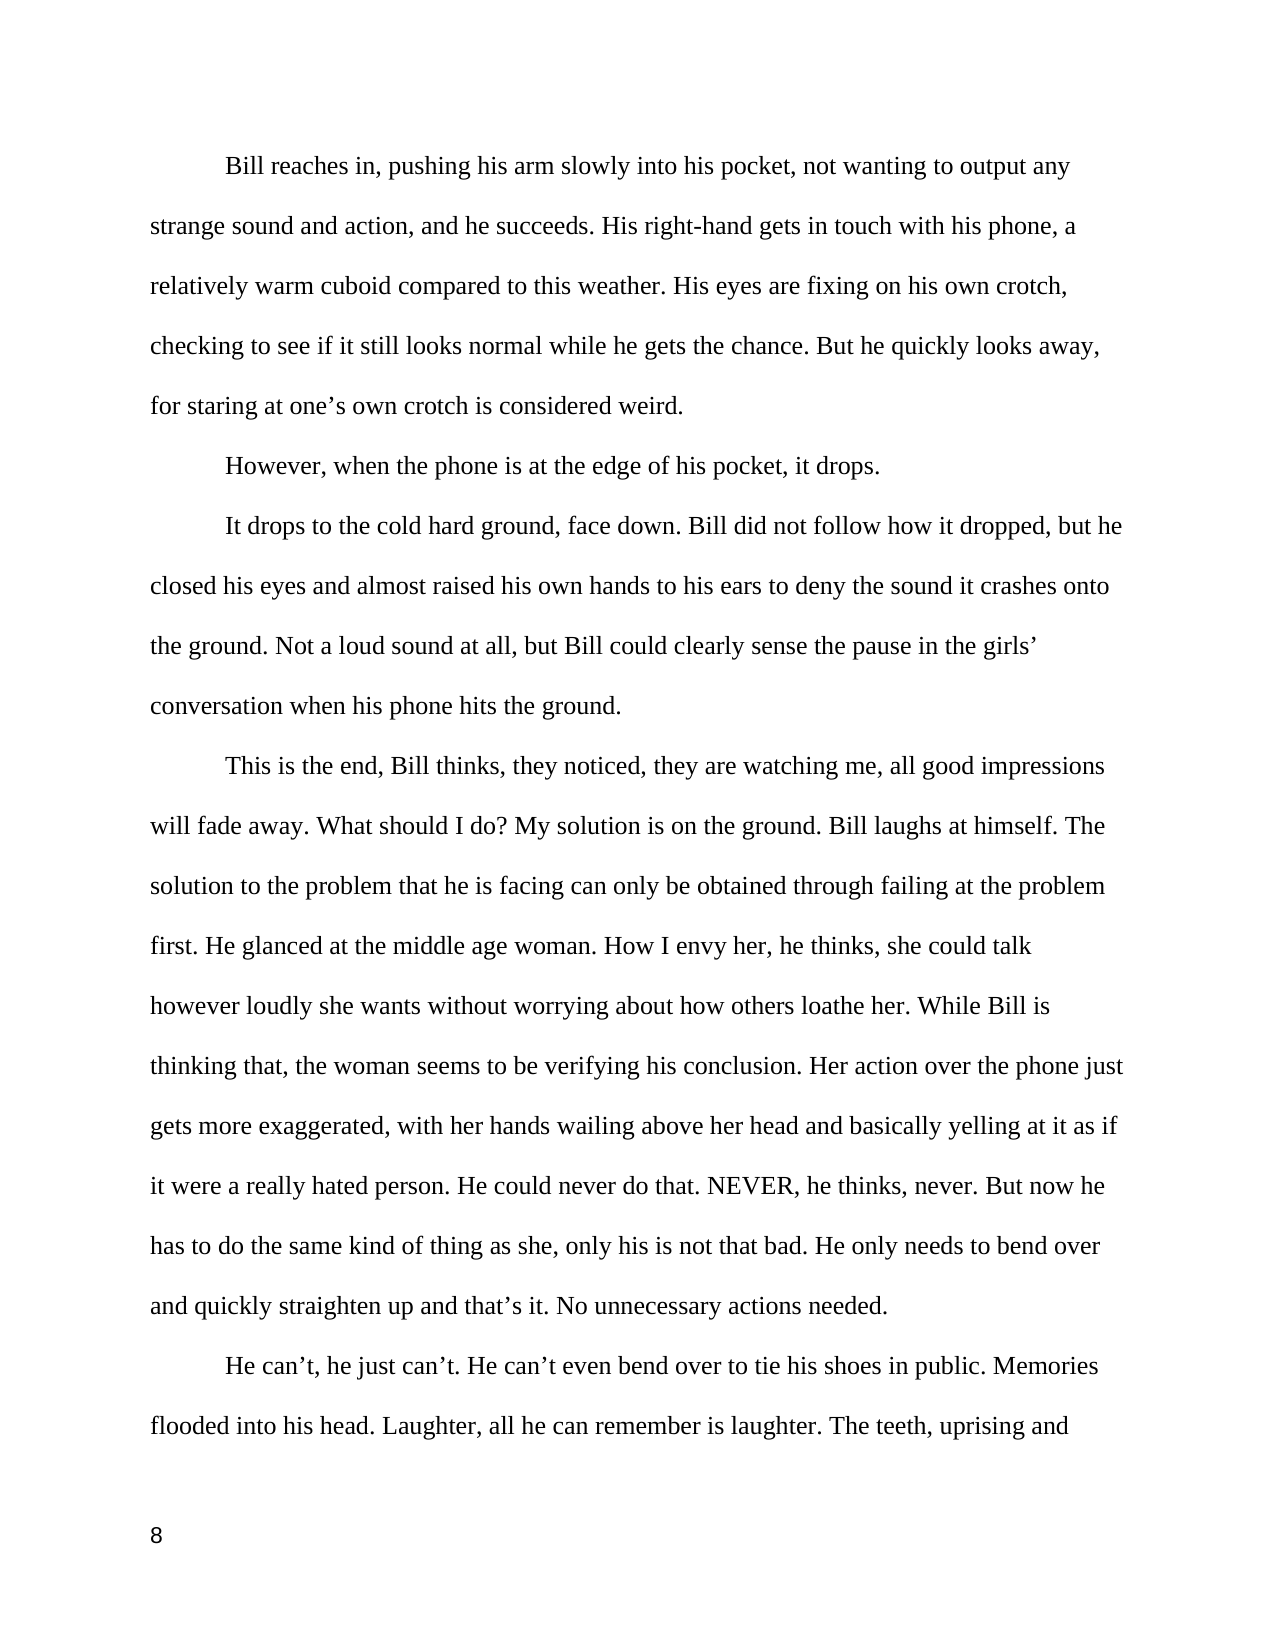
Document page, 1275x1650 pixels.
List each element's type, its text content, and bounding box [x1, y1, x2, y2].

text This is the end, Bill thinks, they noticed, they are watching me, all good impressions will fade away. What should I do? My solution is on the ground. Bill laughs at himself. The solution to the problem that he is facing can only be obtained through failing at the problem first. He glanced at the middle age woman. How I envy her, he thinks, she could talk however loudly she wants without worrying about how others loathe her. While Bill is thinking that, the woman seems to be verifying his conclusion. Her action over the phone just gets more exaggerated, with her hands wailing above her head and basically yelling at it as if it were a really hated person. He could never do that. NEVER, he thinks, never. But now he has to do the same kind of thing as she, only his is not that bad. He only needs to bend over and quickly straighten up and that’s it. No unnecessary actions needed. [150, 750, 1125, 1320]
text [150, 1350, 1125, 1440]
text However, when the phone is at the edge of his pocket, it drops. [150, 450, 1125, 480]
text Bill reaches in, pushing his arm slowly into his pocket, not wanting to output any strange sound and action, and he succeeds. His right-hand gets in touch with his phone, a relatively warm cuboid compared to this weather. His eyes are fixing on his own crotch, checking to see if it still looks normal while he gets the chance. But he quickly looks away, for staring at one’s own crotch is considered weird. [150, 150, 1125, 420]
text It drops to the cold hard ground, face down. Bill did not follow how it dropped, but he closed his eyes and almost raised his own hands to his ears to deny the sound it crashes onto the ground. Not a loud sound at all, but Bill could clearly sense the pause in the girls’ conversation when his phone hits the ground. [150, 510, 1125, 720]
